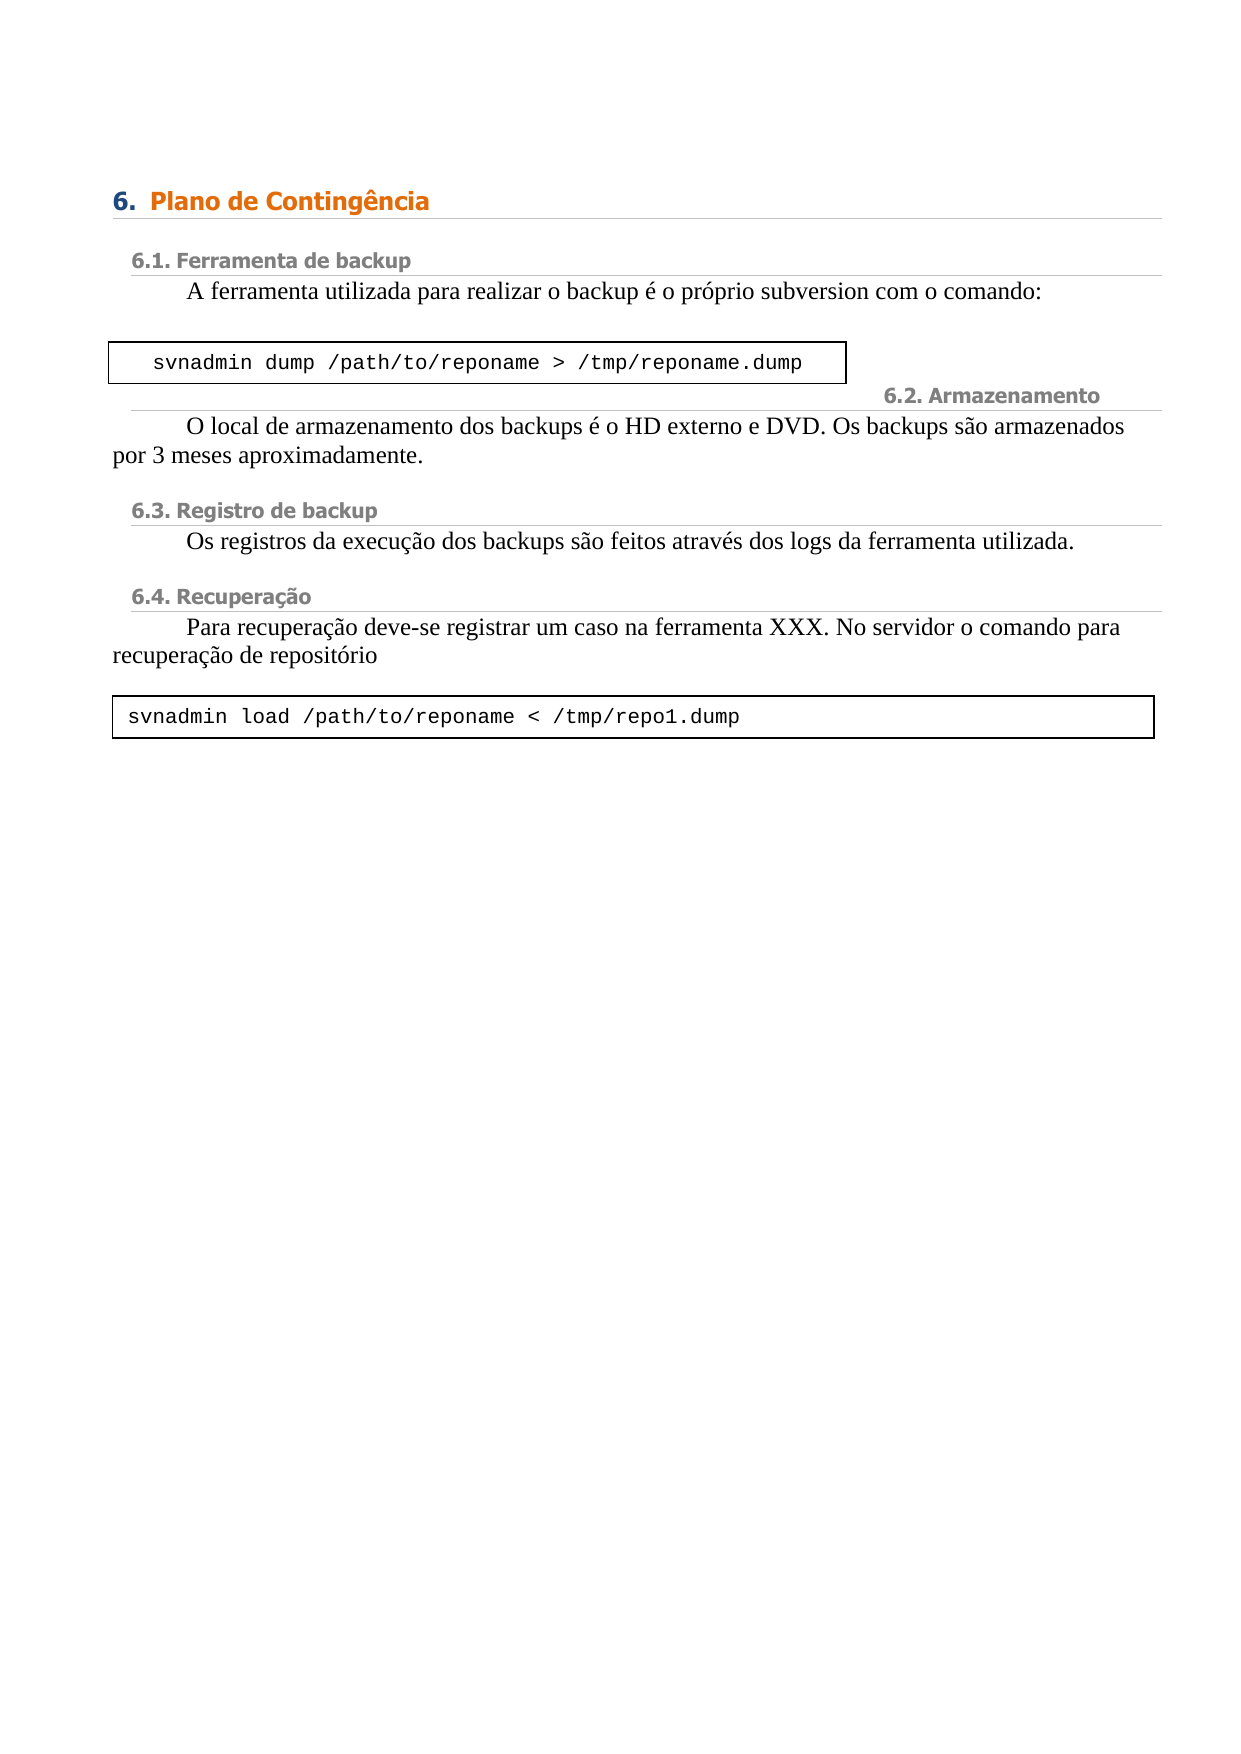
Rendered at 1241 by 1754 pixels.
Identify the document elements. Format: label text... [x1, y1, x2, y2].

list Ferramenta de backup [131, 247, 1162, 275]
text Para recuperação deve-se registrar um caso na ferramenta XXX. No servidor o comando para recuperação de repositório [112, 612, 1162, 669]
text Os registros da execução dos backups são feitos através dos logs da ferramenta utilizada. [112, 526, 1162, 554]
list Armazenamento [131, 383, 1162, 410]
list Recuperação [131, 583, 1162, 611]
list Registro de backup [131, 497, 1162, 525]
list Plano de Contingência [112, 185, 1162, 219]
text O local de armazenamento dos backups é o HD externo e DVD. Os backups são armazenados por 3 meses aproximadamente. [112, 411, 1162, 469]
text A ferramenta utilizada para realizar o backup é o próprio subversion com o comando: [112, 276, 1162, 304]
